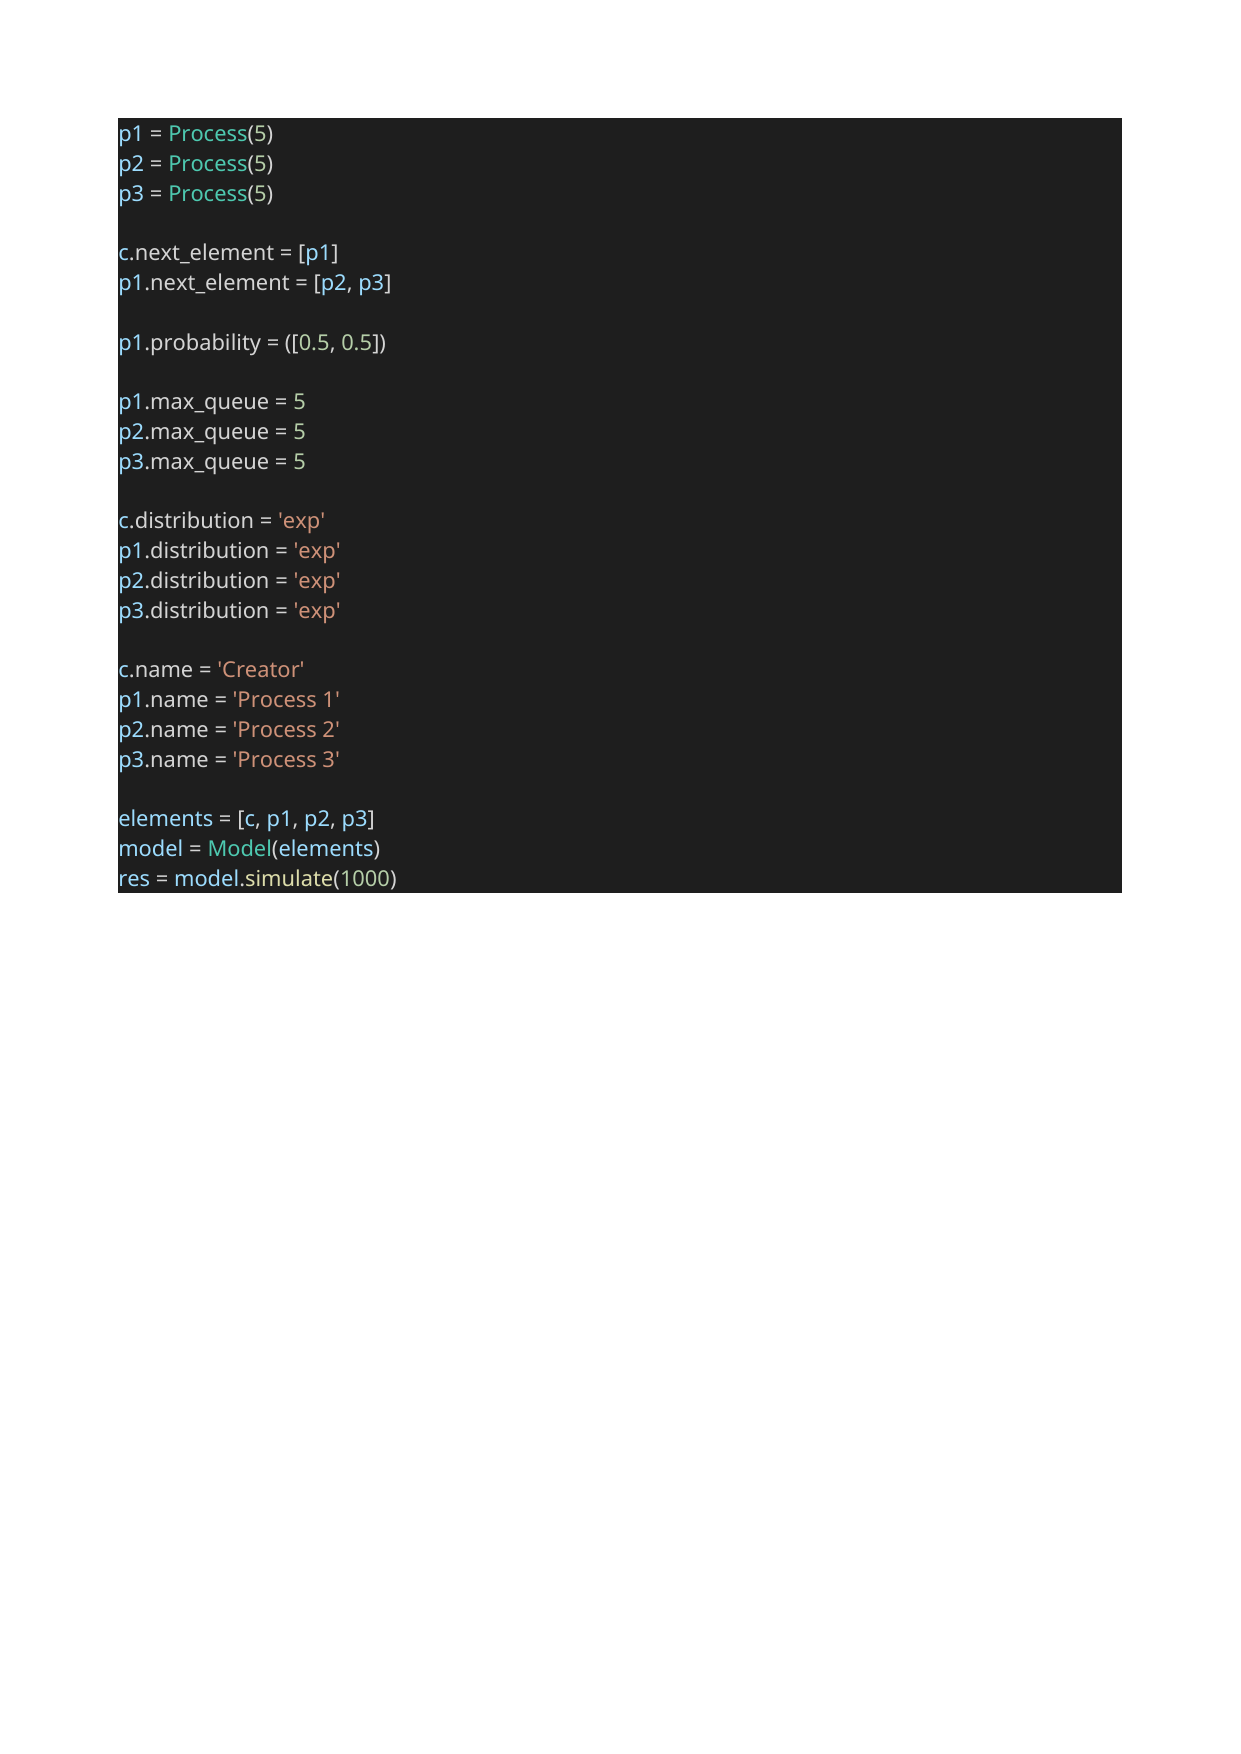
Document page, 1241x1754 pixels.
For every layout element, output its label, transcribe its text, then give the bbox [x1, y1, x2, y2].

text p3.distribution = 'exp' [118, 595, 1122, 624]
text p3.name = 'Process 3' [118, 744, 1122, 773]
text p1.max_queue = 5 [118, 386, 1122, 416]
text elements = [c, p1, p2, p3] [118, 803, 1122, 833]
text p1.distribution = 'exp' [118, 535, 1122, 565]
text res = model.simulate(1000) [118, 863, 1122, 893]
text p1.probability = ([0.5, 0.5]) [118, 327, 1122, 356]
text p1.next_element = [p2, p3] [118, 267, 1122, 297]
text p3 = Process(5) [118, 178, 1122, 207]
text p1 = Process(5) [118, 118, 1122, 148]
text c.distribution = 'exp' [118, 505, 1122, 535]
text c.name = 'Creator' [118, 654, 1122, 684]
text p2.max_queue = 5 [118, 416, 1122, 446]
text p3.max_queue = 5 [118, 446, 1122, 476]
text p2.distribution = 'exp' [118, 565, 1122, 595]
text p2 = Process(5) [118, 148, 1122, 178]
text p1.name = 'Process 1' [118, 684, 1122, 714]
text p2.name = 'Process 2' [118, 714, 1122, 744]
text model = Model(elements) [118, 833, 1122, 863]
text c.next_element = [p1] [118, 237, 1122, 267]
